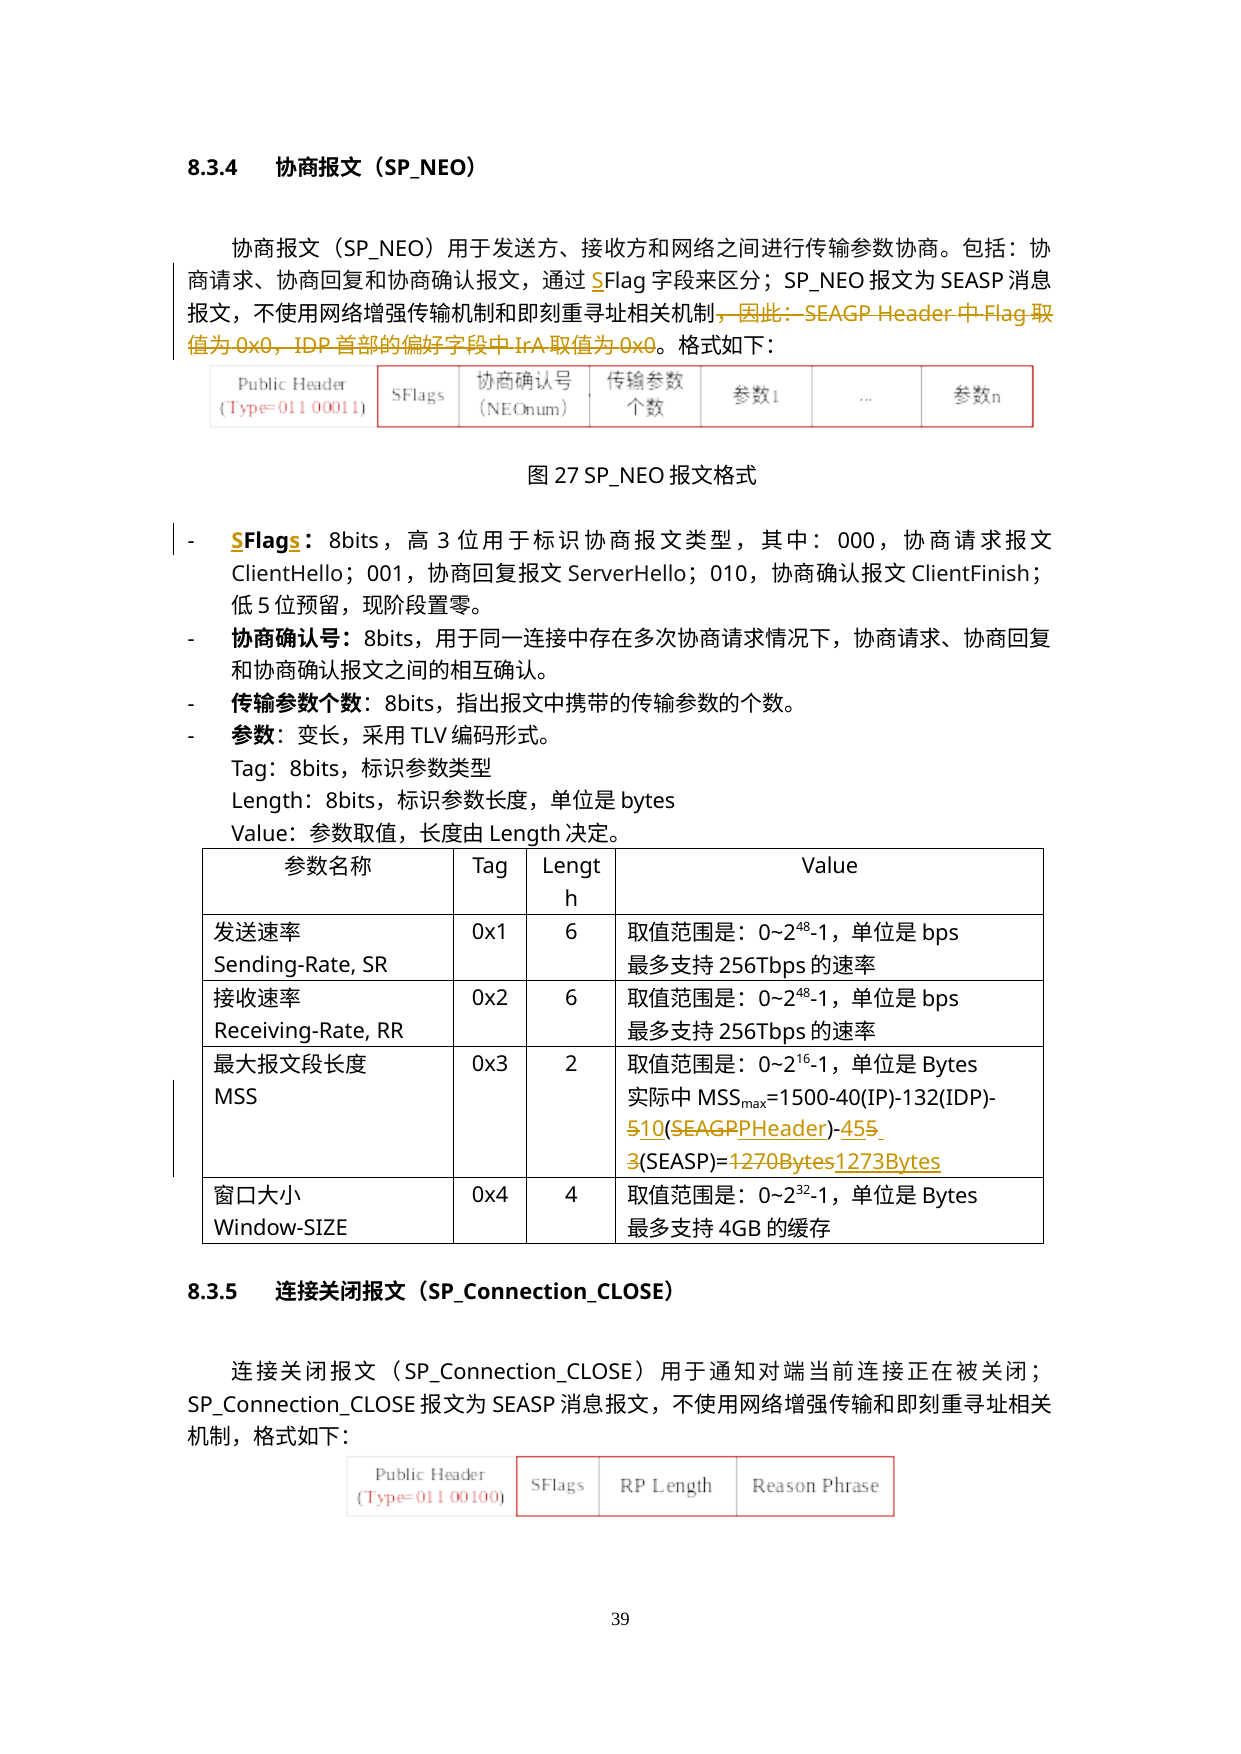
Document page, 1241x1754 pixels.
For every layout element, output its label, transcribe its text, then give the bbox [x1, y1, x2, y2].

table_cell 0x4 [454, 1178, 526, 1243]
table_cell 0x3 [454, 1047, 526, 1177]
table_cell 最大报文段长度 MSS [203, 1047, 453, 1177]
table_cell 取值范围是：0~232-1，单位是Bytes 最多支持4GB的缓存 [616, 1178, 1043, 1243]
table_header Value [616, 849, 1043, 914]
list Length：8bits，标识参数长度，单位是bytes [231, 783, 1053, 815]
list Tag：8bits，标识参数类型 [231, 750, 1053, 783]
list Flag：8bits，高3位用于标识协商报文类型，其中：000，协商请求报文ClientHello；001，协商回复报文ServerHello；010，协商确认报文ClientFinish；低5位预留，现阶段置零。 [187, 523, 1053, 620]
text 协商报文（SP_NEO）用于发送方、接收方和网络之间进行传输参数协商。包括：协商请求、协商回复和协商确认报文，通过Flag字段来区分；SP_NEO报文为SEASP消息报文，不使用网络增强传输机制和即刻重寻址相关机制。格式如下： [187, 230, 1053, 360]
subtitle 连接关闭报文（SP_Connection_CLOSE） [187, 1273, 1053, 1306]
table_cell 窗口大小 Window-SIZE [203, 1178, 453, 1243]
table_cell 取值范围是：0~248-1，单位是bps 最多支持256Tbps的速率 [616, 915, 1043, 980]
table_cell 0x1 [454, 915, 526, 980]
table_header 参数名称 [203, 849, 453, 914]
table_cell 6 [527, 915, 615, 980]
list 参数：变长，采用TLV编码形式。 [187, 718, 1053, 750]
text 图 27 SP_NEO报文格式 [187, 458, 1053, 490]
list 传输参数个数：8bits，指出报文中携带的传输参数的个数。 [187, 685, 1053, 718]
table_cell 取值范围是：0~248-1，单位是bps 最多支持256Tbps的速率 [616, 981, 1043, 1046]
table_cell 发送速率 Sending-Rate, SR [203, 915, 453, 980]
list Value：参数取值，长度由Length决定。 [231, 815, 1053, 848]
table_cell 2 [527, 1047, 615, 1177]
list 协商确认号：8bits，用于同一连接中存在多次协商请求情况下，协商请求、协商回复和协商确认报文之间的相互确认。 [187, 620, 1053, 685]
table_cell 接收速率 Receiving-Rate, RR [203, 981, 453, 1046]
table_cell 取值范围是：0~216-1，单位是Bytes 实际中MSSmax=1500-40(IP)-132(IDP)-()-(SEASP)= [616, 1047, 1043, 1177]
table_header Tag [454, 849, 526, 914]
table_cell 0x2 [454, 981, 526, 1046]
table_cell 4 [527, 1178, 615, 1243]
table_header Length [527, 849, 615, 914]
table_cell 6 [527, 981, 615, 1046]
subtitle 协商报文（SP_NEO） [187, 150, 1053, 182]
text 连接关闭报文（SP_Connection_CLOSE）用于通知对端当前连接正在被关闭；SP_Connection_CLOSE报文为SEASP消息报文，不使用网络增强传输和即刻重寻址相关机制，格式如下： [187, 1354, 1053, 1451]
